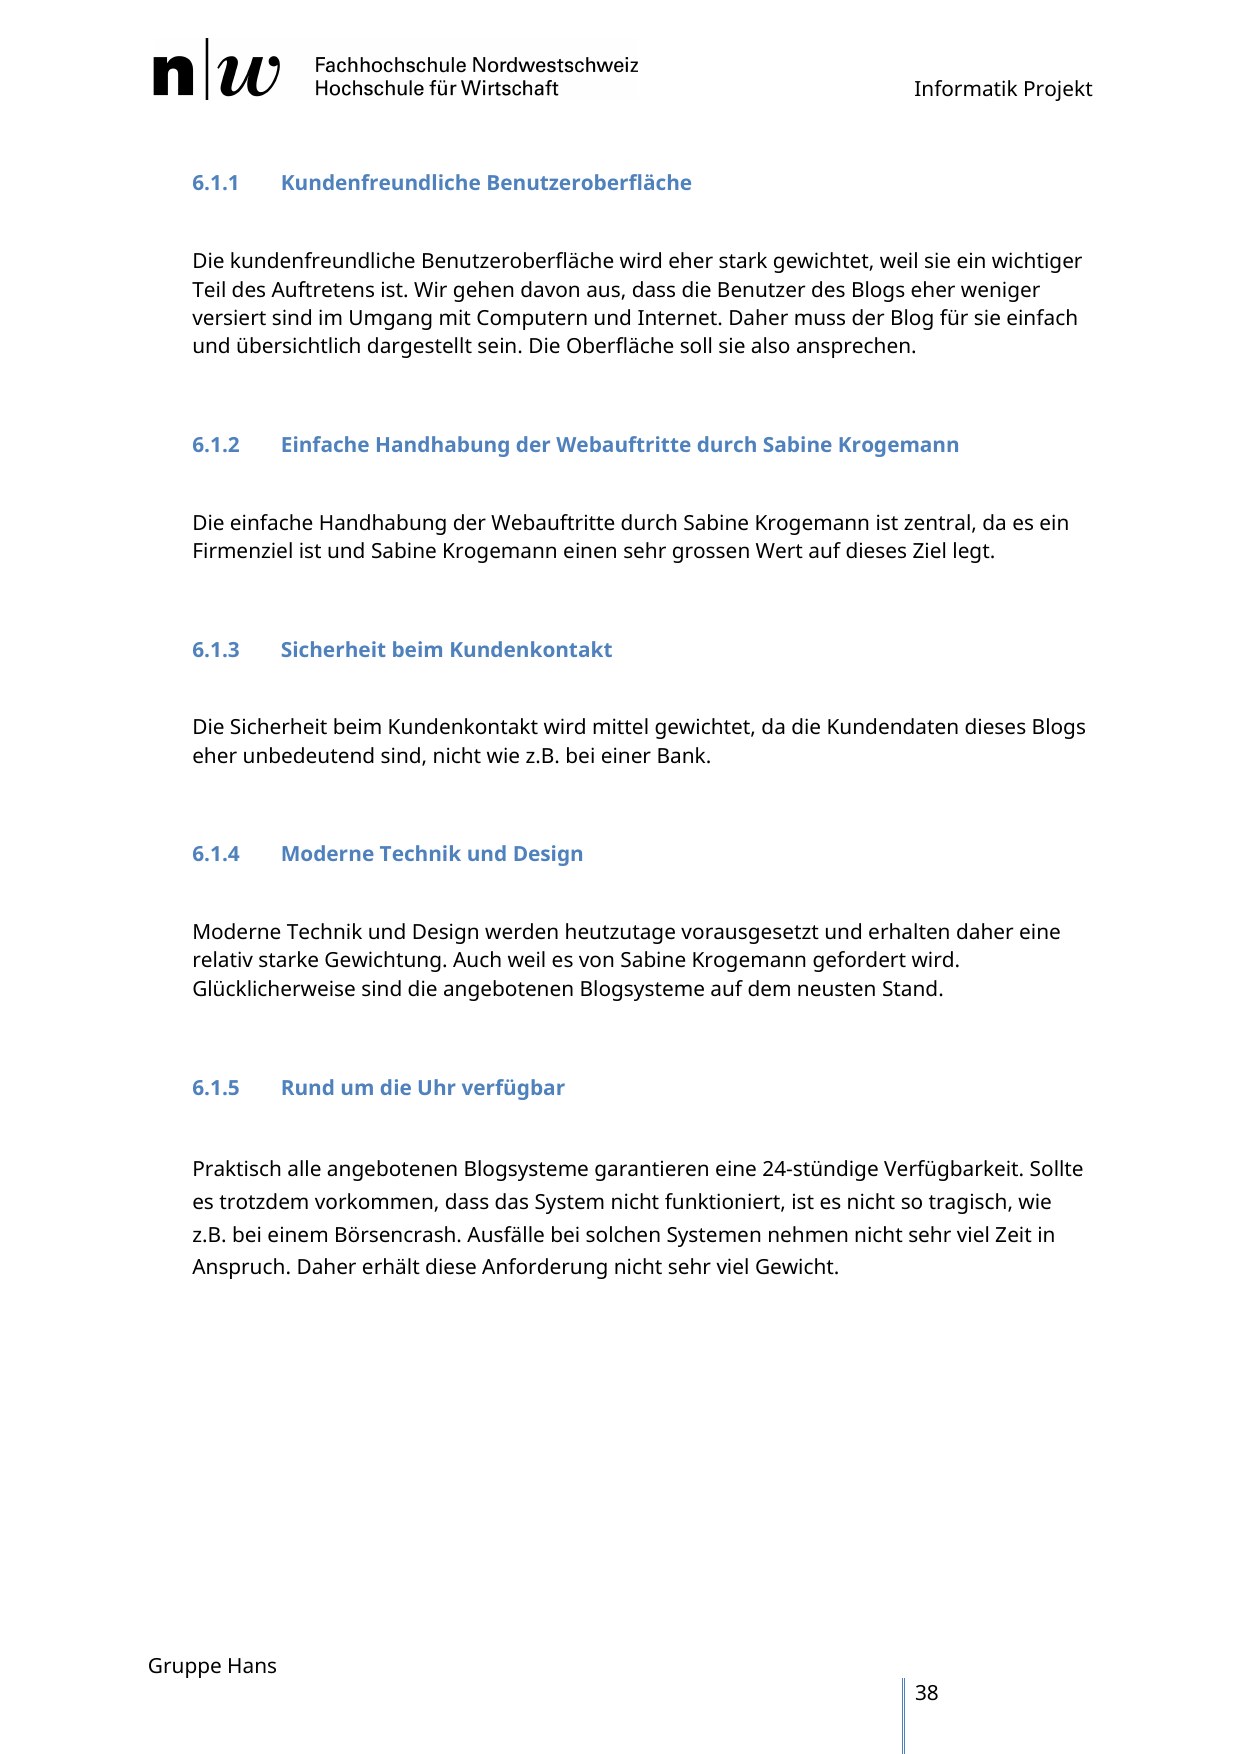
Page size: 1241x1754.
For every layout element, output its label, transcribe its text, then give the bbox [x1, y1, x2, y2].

text Die Sicherheit beim Kundenkontakt wird mittel gewichtet, da die Kundendaten dieses Blogs eher unbedeutend sind, nicht wie z.B. bei einer Bank. [192, 712, 1092, 769]
text Die einfache Handhabung der Webauftritte durch Sabine Krogemann ist zentral, da es ein Firmenziel ist und Sabine Krogemann einen sehr grossen Wert auf dieses Ziel legt. [192, 508, 1092, 565]
picture [153, 38, 638, 100]
text Praktisch alle angebotenen Blogsysteme garantieren eine 24-stündige Verfügbarkeit. Sollte es trotzdem vorkommen, dass das System nicht funktioniert, ist es nicht so tragisch, wie z.B. bei einem Börsencrash. Ausfälle bei solchen Systemen nehmen nicht sehr viel Zeit in Anspruch. Daher erhält diese Anforderung nicht sehr viel Gewicht. [192, 1154, 1092, 1281]
subtitle Kundenfreundliche Benutzeroberfläche [192, 168, 1092, 197]
subtitle Rund um die Uhr verfügbar [192, 1073, 1092, 1101]
text Die kundenfreundliche Benutzeroberfläche wird eher stark gewichtet, weil sie ein wichtiger Teil des Auftretens ist. Wir gehen davon aus, dass die Benutzer des Blogs eher weniger versiert sind im Umgang mit Computern und Internet. Daher muss der Blog für sie einfach und übersichtlich dargestellt sein. Die Oberfläche soll sie also ansprechen. [192, 246, 1092, 360]
subtitle Sicherheit beim Kundenkontakt [192, 635, 1092, 663]
subtitle Einfache Handhabung der Webauftritte durch Sabine Krogemann [192, 430, 1092, 458]
text Moderne Technik und Design werden heutzutage vorausgesetzt und erhalten daher eine relativ starke Gewichtung. Auch weil es von Sabine Krogemann gefordert wird. Glücklicherweise sind die angebotenen Blogsysteme auf dem neusten Stand. [192, 917, 1092, 1002]
subtitle Moderne Technik und Design [192, 839, 1092, 868]
